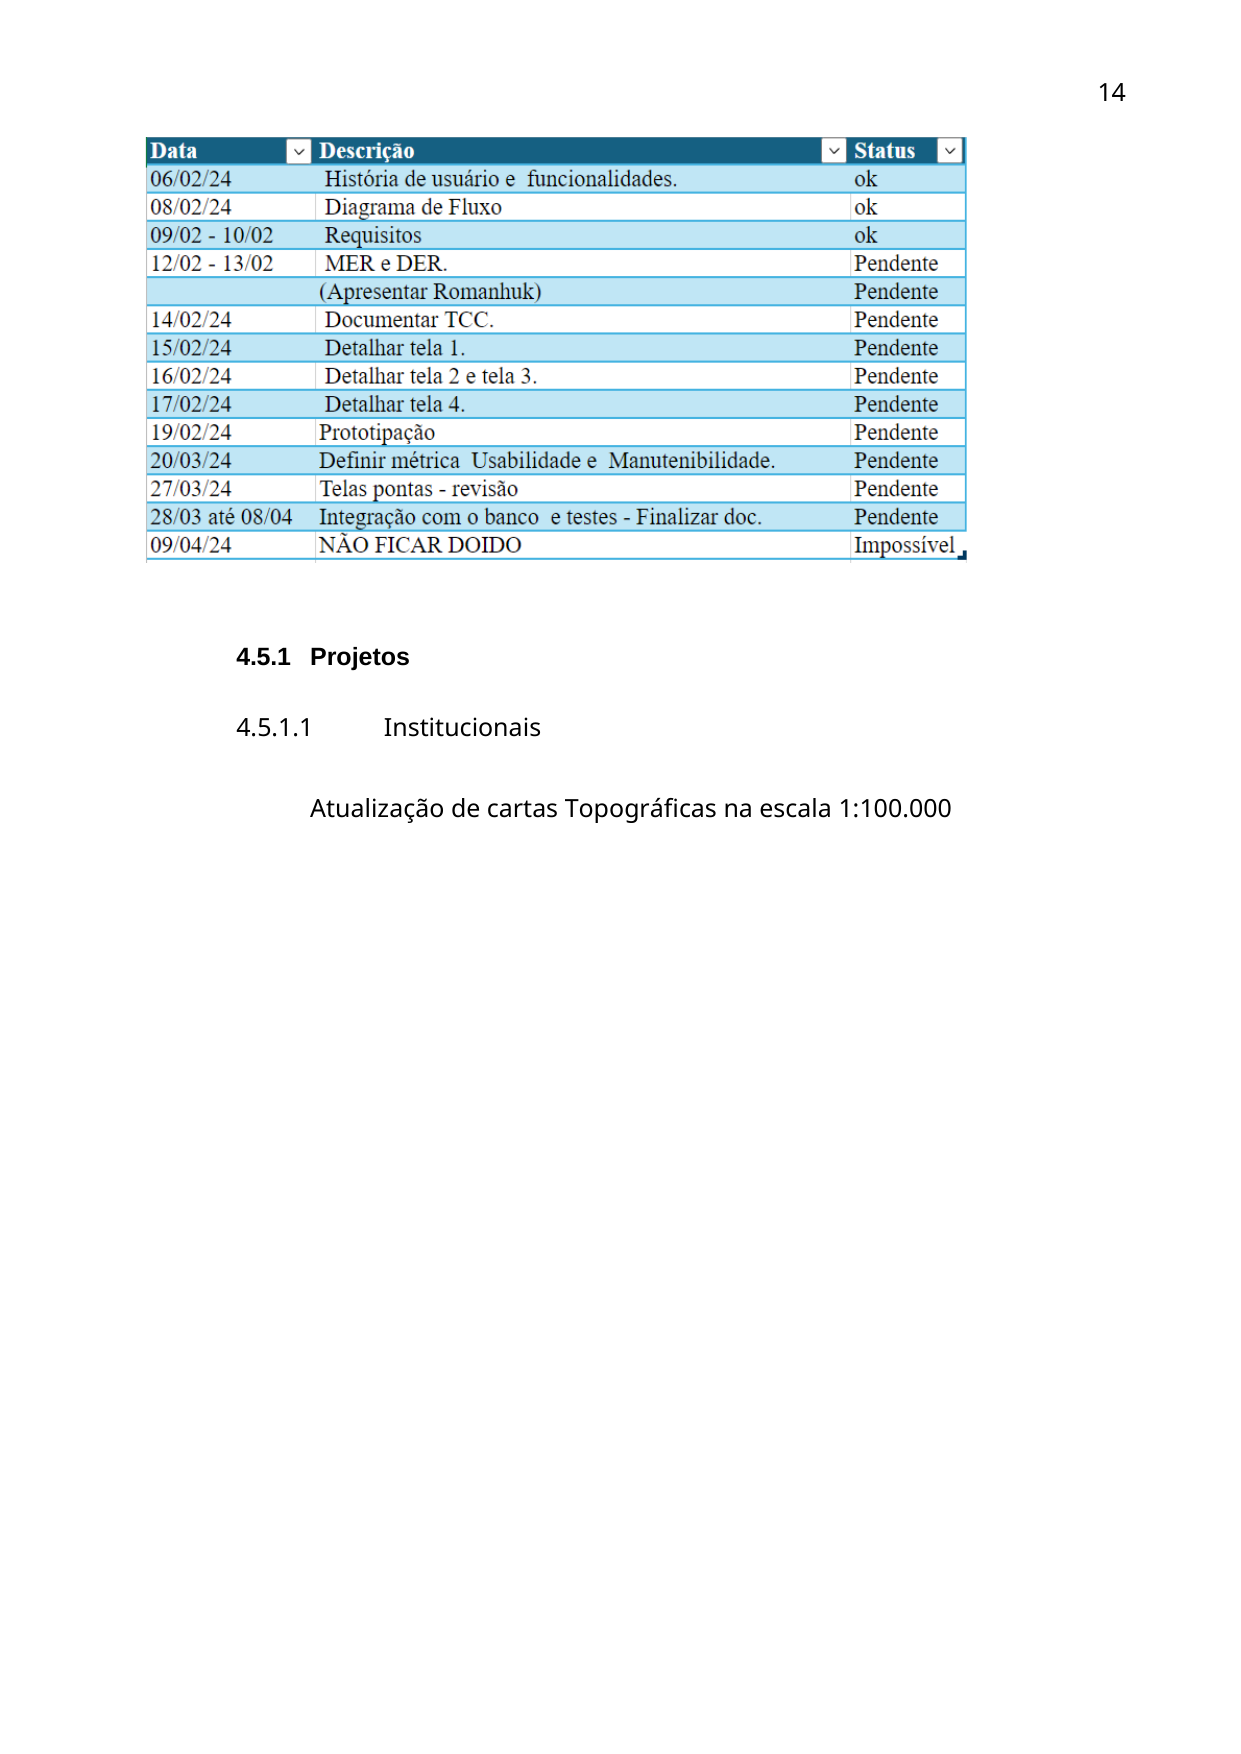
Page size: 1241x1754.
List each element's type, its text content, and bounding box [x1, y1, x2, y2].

picture [145, 137, 967, 563]
text Atualização de cartas Topográficas na escala 1:100.000 [310, 790, 1223, 824]
list Institucionais [236, 710, 1223, 744]
subtitle Projetos [236, 642, 1223, 670]
